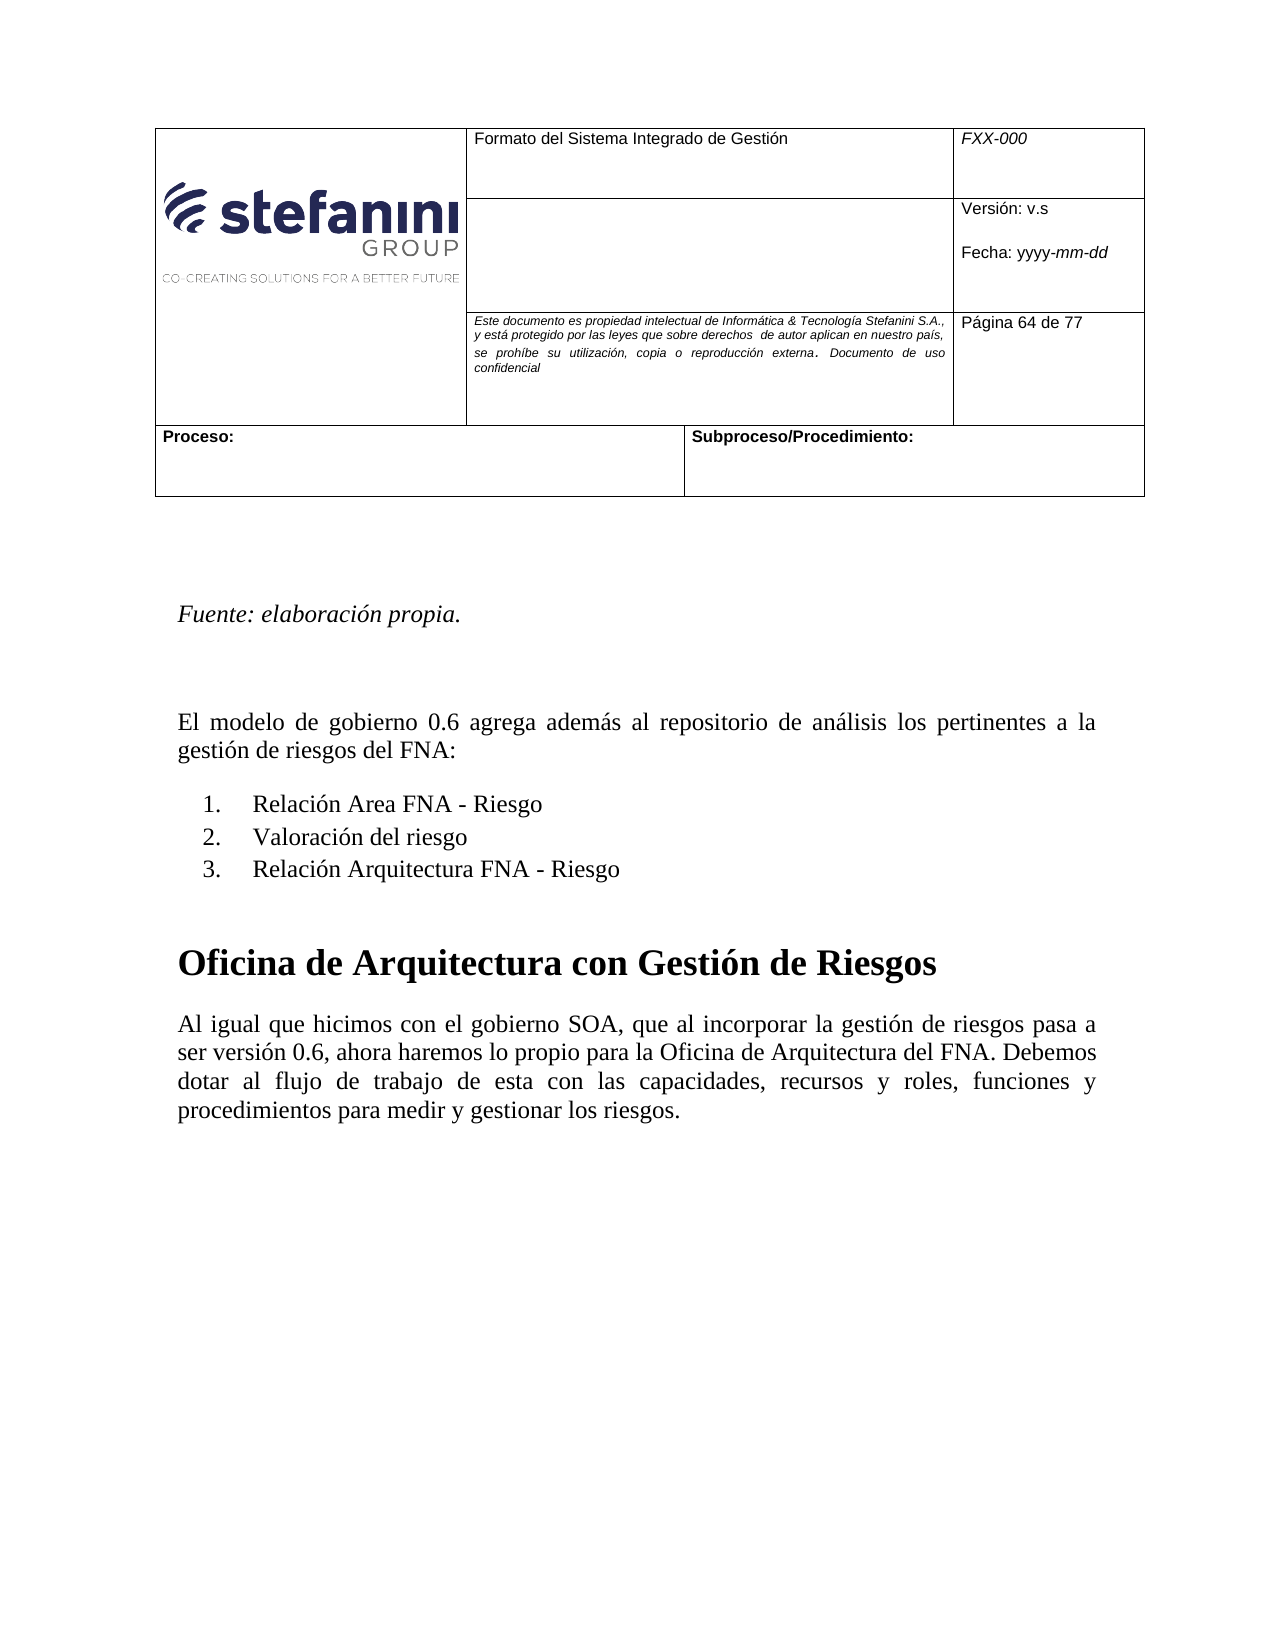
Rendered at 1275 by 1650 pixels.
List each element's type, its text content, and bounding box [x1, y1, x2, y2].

list Relación Arquitectura FNA - Riesgo [202, 854, 1098, 883]
picture [162, 182, 460, 286]
subtitle Oficina de Arquitectura con Gestión de Riesgos [177, 941, 1098, 984]
text Fuente: elaboración propia. [177, 599, 1098, 628]
text Al igual que hicimos con el gobierno SOA, que al incorporar la gestión de riesgos pasa a ser versión 0.6, ahora haremos lo propio para la Oficina de Arquitectura del FNA. Debemos dotar al flujo de trabajo de esta con las capacidades, recursos y roles, funciones y procedimientos para medir y gestionar los riesgos. [177, 1009, 1098, 1124]
list Relación Area FNA - Riesgo [202, 789, 1098, 818]
list Valoración del riesgo [202, 822, 1098, 851]
text El modelo de gobierno 0.6 agrega además al repositorio de análisis los pertinentes a la gestión de riesgos del FNA: [177, 707, 1098, 764]
